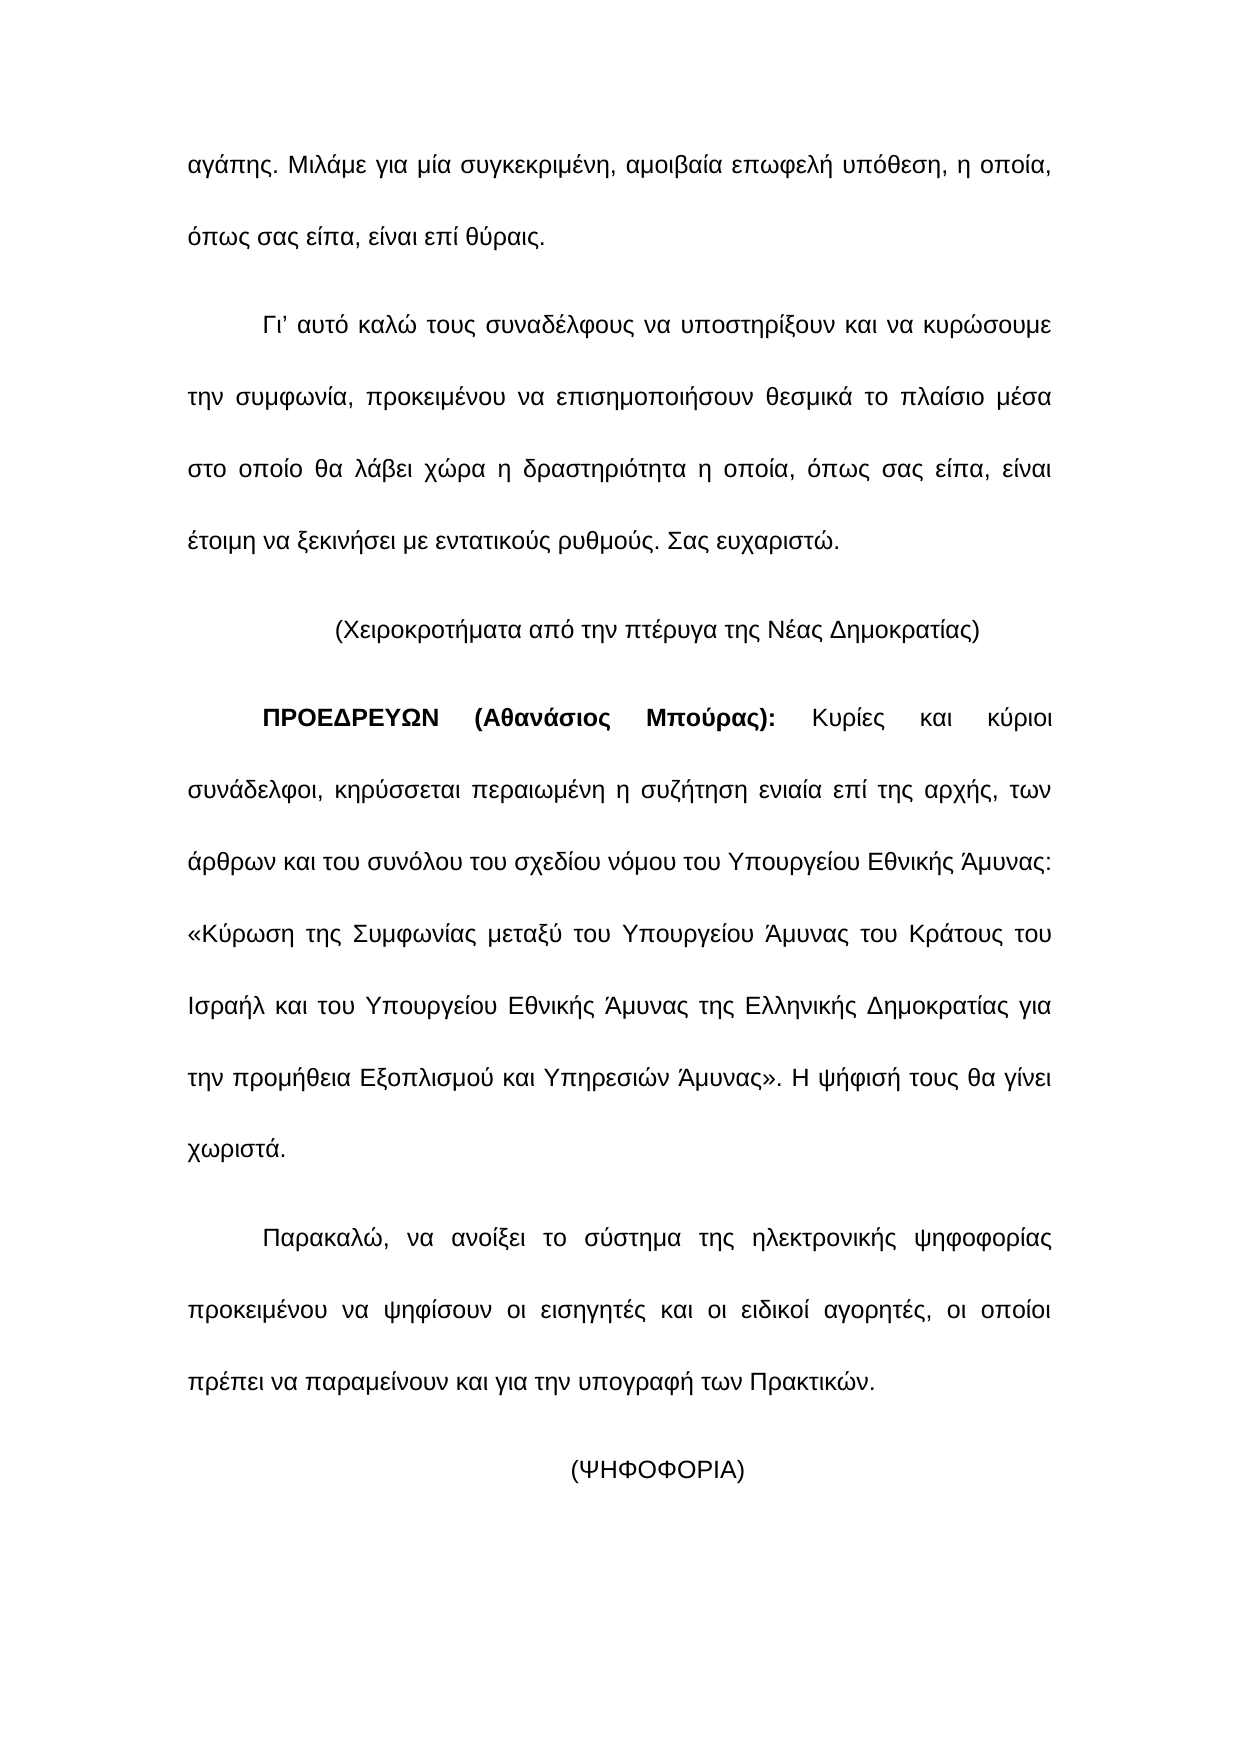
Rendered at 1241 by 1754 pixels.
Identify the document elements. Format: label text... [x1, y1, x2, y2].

text Παρακαλώ, να ανοίξει το σύστημα της ηλεκτρονικής ψηφοφορίας προκειμένου να ψηφίσουν οι εισηγητές και οι ειδικοί αγορητές, οι οποίοι πρέπει να παραμείνουν και για την υπογραφή των Πρακτικών. [187, 1223, 1053, 1395]
text (ΨΗΦΟΦΟΡΙΑ) [187, 1455, 1053, 1484]
text (Χειροκροτήματα από την πτέρυγα της Νέας Δημοκρατίας) [187, 614, 1053, 643]
text Γι’ αυτό καλώ τους συναδέλφους να υποστηρίξουν και να κυρώσουμε την συμφωνία, προκειμένου να επισημοποιήσουν θεσμικά το πλαίσιο μέσα στο οποίο θα λάβει χώρα η δραστηριότητα η οποία, όπως σας είπα, είναι έτοιμη να ξεκινήσει με εντατικούς ρυθμούς. Σας ευχαριστώ. [187, 310, 1053, 555]
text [187, 150, 1053, 251]
text ΠΡΟΕΔΡΕΥΩΝ (Αθανάσιος Μπούρας): Κυρίες και κύριοι συνάδελφοι, κηρύσσεται περαιωμένη η συζήτηση ενιαία επί της αρχής, των άρθρων και του συνόλου του σχεδίου νόμου του Υπουργείου Εθνικής Άμυνας: «Κύρωση της Συμφωνίας μεταξύ του Υπουργείου Άμυνας του Κράτους του Ισραήλ και του Υπουργείου Εθνικής Άμυνας της Ελληνικής Δημοκρατίας για την προμήθεια Εξοπλισμού και Υπηρεσιών Άμυνας». Η ψήφισή τους θα γίνει χωριστά. [187, 703, 1053, 1163]
